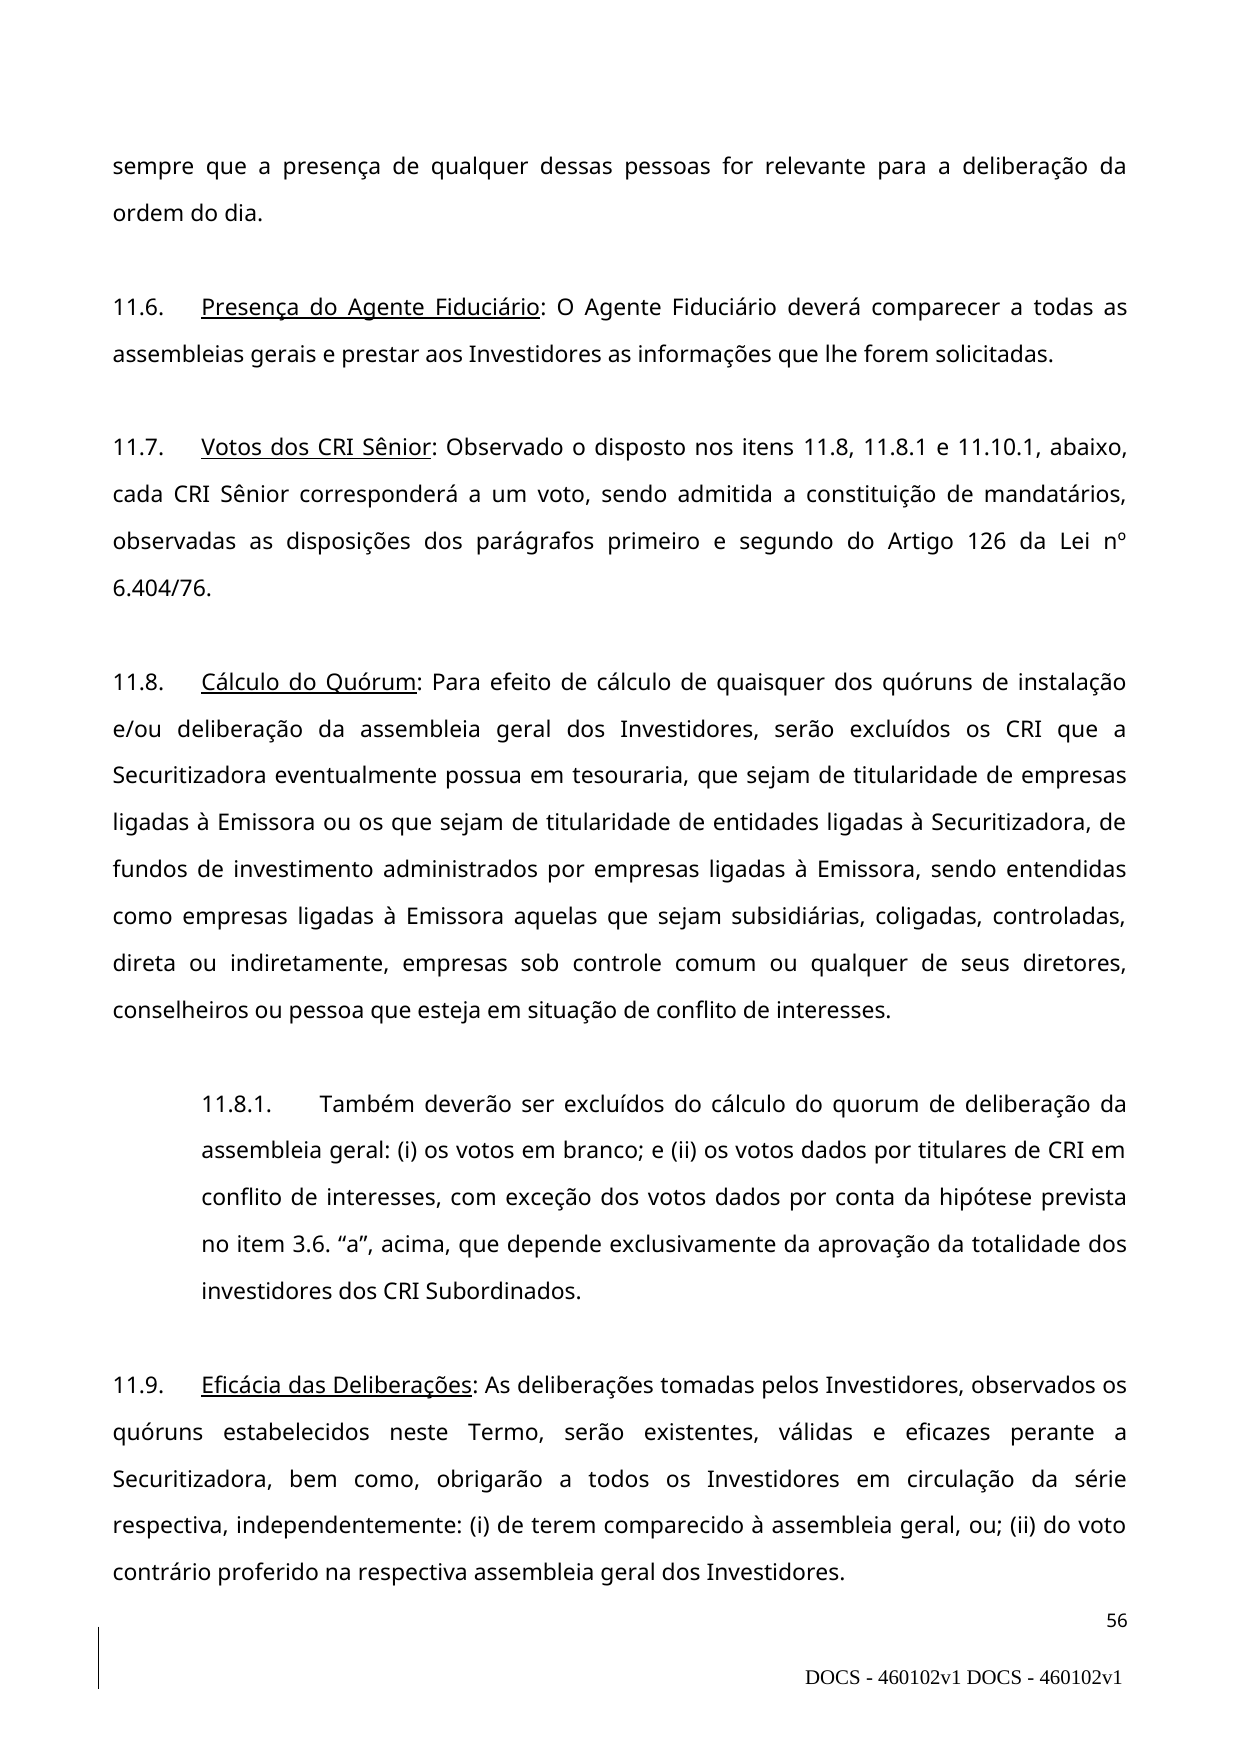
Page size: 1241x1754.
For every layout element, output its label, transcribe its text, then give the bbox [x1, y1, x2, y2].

subtitle Cálculo do Quórum: Para efeito de cálculo de quaisquer dos quóruns de instalação e/ou deliberação da assembleia geral dos Investidores, serão excluídos os CRI que a Securitizadora eventualmente possua em tesouraria, que sejam de titularidade de empresas ligadas à Emissora ou os que sejam de titularidade de entidades ligadas à Securitizadora, de fundos de investimento administrados por empresas ligadas à Emissora, sendo entendidas como empresas ligadas à Emissora aquelas que sejam subsidiárias, coligadas, controladas, direta ou indiretamente, empresas sob controle comum ou qualquer de seus diretores, conselheiros ou pessoa que esteja em situação de conflito de interesses. [112, 666, 1128, 1025]
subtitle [112, 150, 1128, 228]
subtitle Eficácia das Deliberações: As deliberações tomadas pelos Investidores, observados os quóruns estabelecidos neste Termo, serão existentes, válidas e eficazes perante a Securitizadora, bem como, obrigarão a todos os Investidores em circulação da série respectiva, independentemente: (i) de terem comparecido à assembleia geral, ou; (ii) do voto contrário proferido na respectiva assembleia geral dos Investidores. [112, 1369, 1128, 1587]
subtitle Presença do Agente Fiduciário: O Agente Fiduciário deverá comparecer a todas as assembleias gerais e prestar aos Investidores as informações que lhe forem solicitadas. [112, 291, 1128, 369]
subtitle Também deverão ser excluídos do cálculo do quorum de deliberação da assembleia geral: (i) os votos em branco; e (ii) os votos dados por titulares de CRI em conflito de interesses, com exceção dos votos dados por conta da hipótese prevista no item 3.6. “a”, acima, que depende exclusivamente da aprovação da totalidade dos investidores dos CRI Subordinados. [201, 1087, 1128, 1306]
subtitle Votos dos CRI Sênior: Observado o disposto nos itens 11.8, 11.8.1 e 11.10.1, abaixo, cada CRI Sênior corresponderá a um voto, sendo admitida a constituição de mandatários, observadas as disposições dos parágrafos primeiro e segundo do Artigo 126 da Lei nº 6.404/76. [112, 431, 1128, 603]
